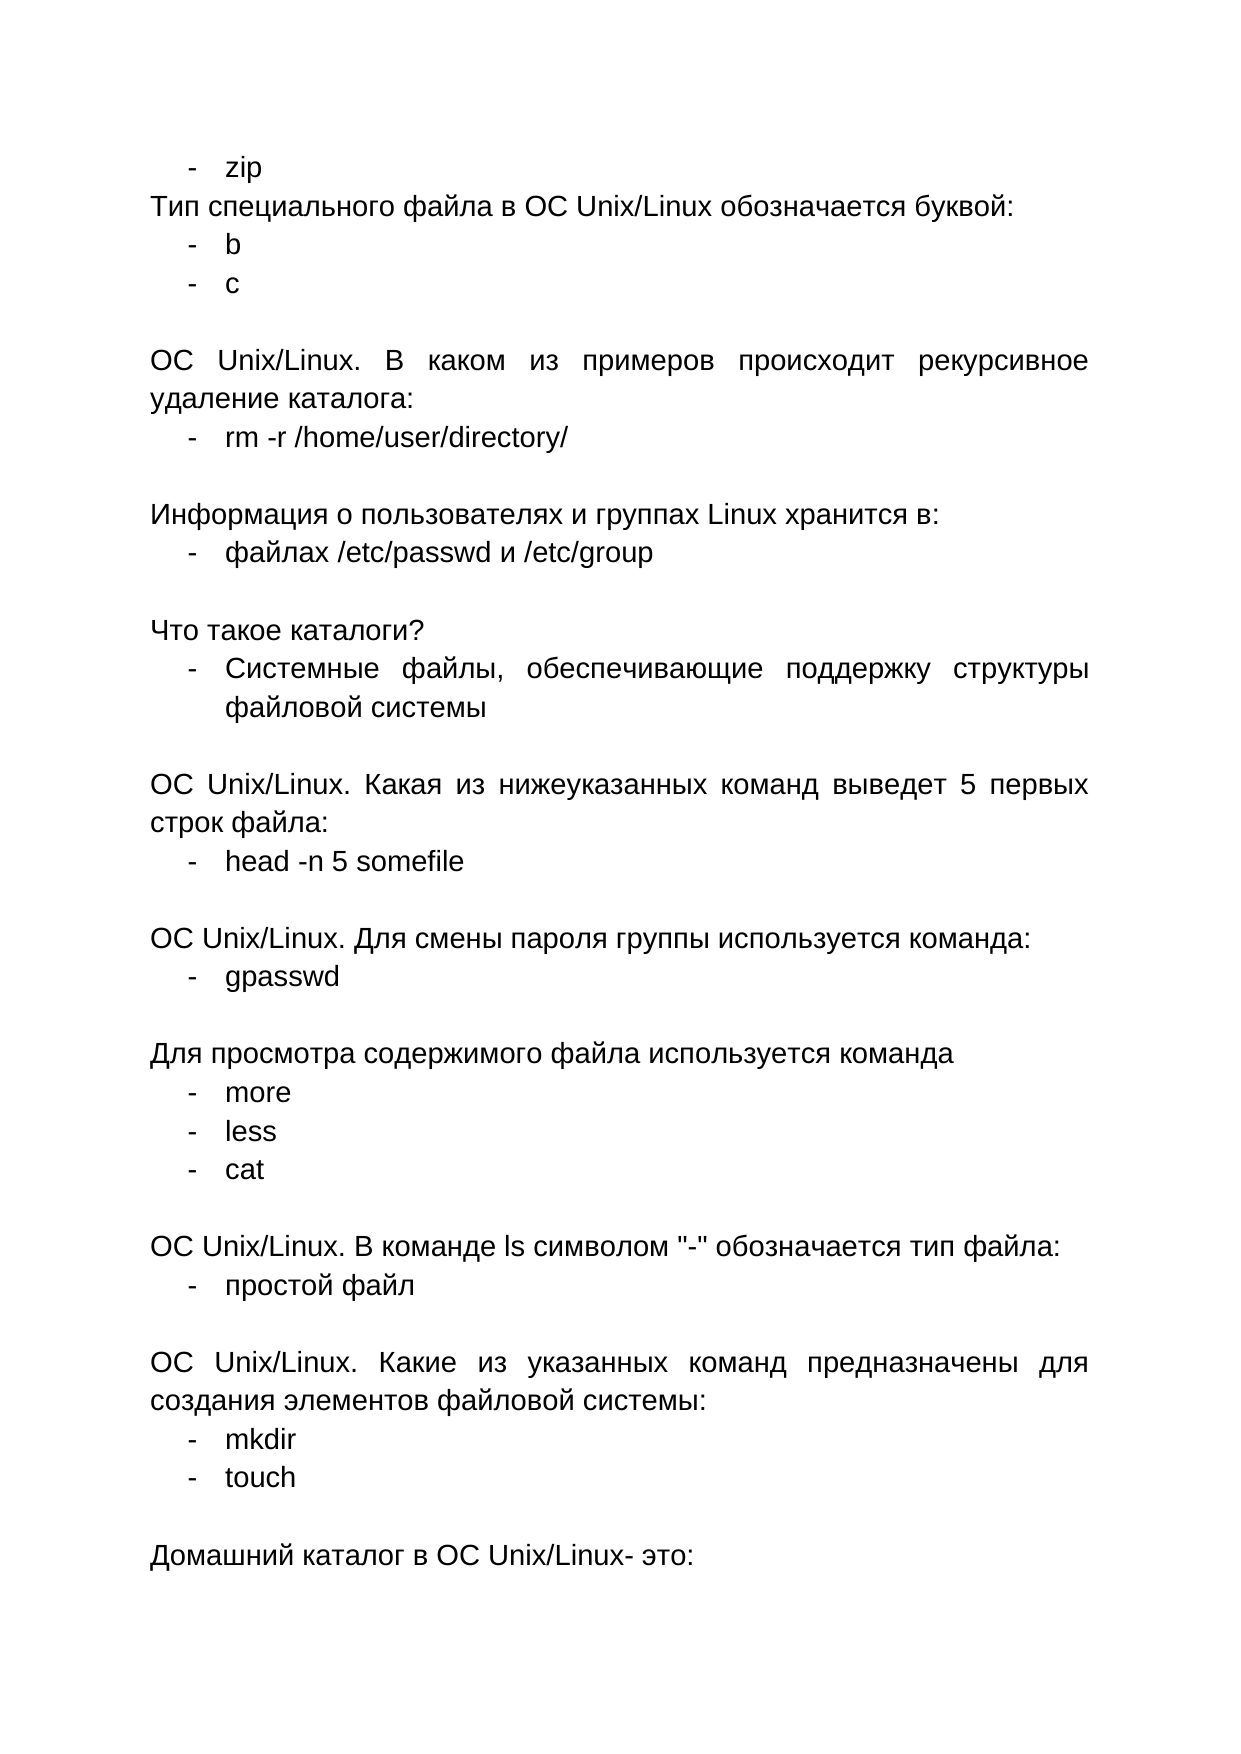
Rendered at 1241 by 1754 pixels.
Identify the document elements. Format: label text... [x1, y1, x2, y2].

text ОС Unix/Linux. Какая из нижеуказанных команд выведет 5 первых строк файла: [150, 767, 1090, 839]
text ОС Unix/Linux. В каком из примеров происходит рекурсивное удаление каталога: [150, 343, 1090, 415]
text Для просмотра содержимого файла используется команда [150, 1036, 1090, 1070]
list less [187, 1113, 1090, 1147]
text Информация о пользователях и группах Linux хранится в: [150, 497, 1090, 530]
text Домашний каталог в ОС Unix/Linux- это: [150, 1537, 1090, 1571]
text ОС Unix/Linux. В команде ls символом "-" обозначается тип файла: [150, 1229, 1090, 1263]
list gpasswd [187, 959, 1090, 993]
text Тип специального файла в ОС Unix/Linux обозначается буквой: [150, 188, 1090, 222]
text ОС Unix/Linux. Какие из указанных команд предназначены для создания элементов файловой системы: [150, 1345, 1090, 1417]
list more [187, 1075, 1090, 1108]
list c [187, 266, 1090, 299]
text ОС Unix/Linux. Для смены пароля группы используется команда: [150, 921, 1090, 954]
list файлах /etc/passwd и /etc/group [187, 535, 1090, 569]
list b [187, 227, 1090, 261]
list mkdir [187, 1422, 1090, 1455]
list head -n 5 somefile [187, 844, 1090, 877]
list Системные файлы, обеспечивающие поддержку структуры файловой системы [187, 651, 1090, 723]
list zip [187, 150, 1090, 183]
list touch [187, 1460, 1090, 1494]
text Что такое каталоги? [150, 612, 1090, 646]
list rm -r /home/user/directory/ [187, 420, 1090, 453]
list простой файл [187, 1268, 1090, 1301]
list cat [187, 1152, 1090, 1186]
